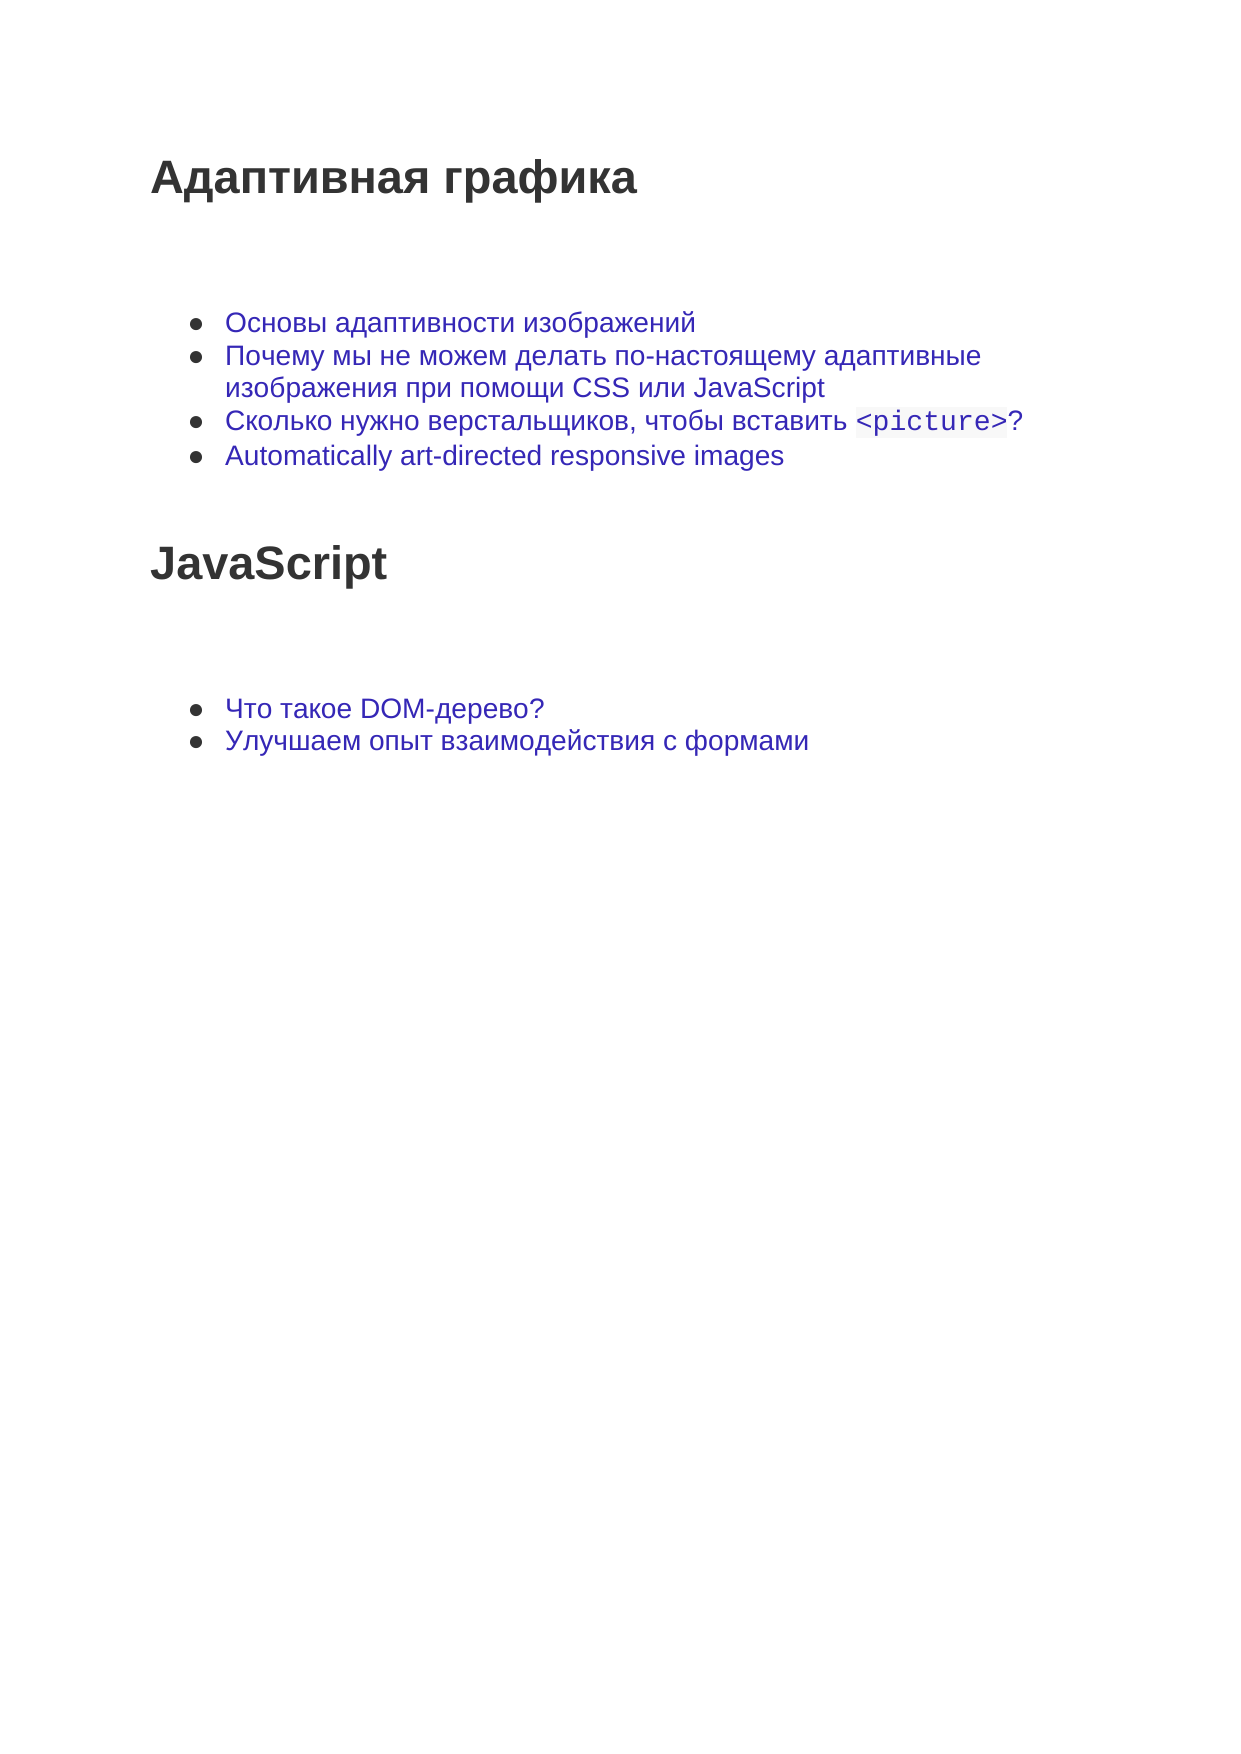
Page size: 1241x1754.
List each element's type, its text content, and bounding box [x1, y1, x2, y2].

list Automatically art-directed responsive images [187, 438, 1090, 471]
subtitle Адаптивная графика [150, 150, 1090, 216]
subtitle JavaScript [150, 535, 1090, 602]
list Основы адаптивности изображений [187, 306, 1090, 339]
list Что такое DOM-дерево? [187, 692, 1090, 724]
list Почему мы не можем делать по-настоящему адаптивные изображения при помощи CSS или JavaScript [187, 339, 1090, 403]
list Улучшаем опыт взаимодействия с формами [187, 724, 1090, 757]
list Сколько нужно верстальщиков, чтобы вставить <picture>? [187, 403, 1090, 438]
